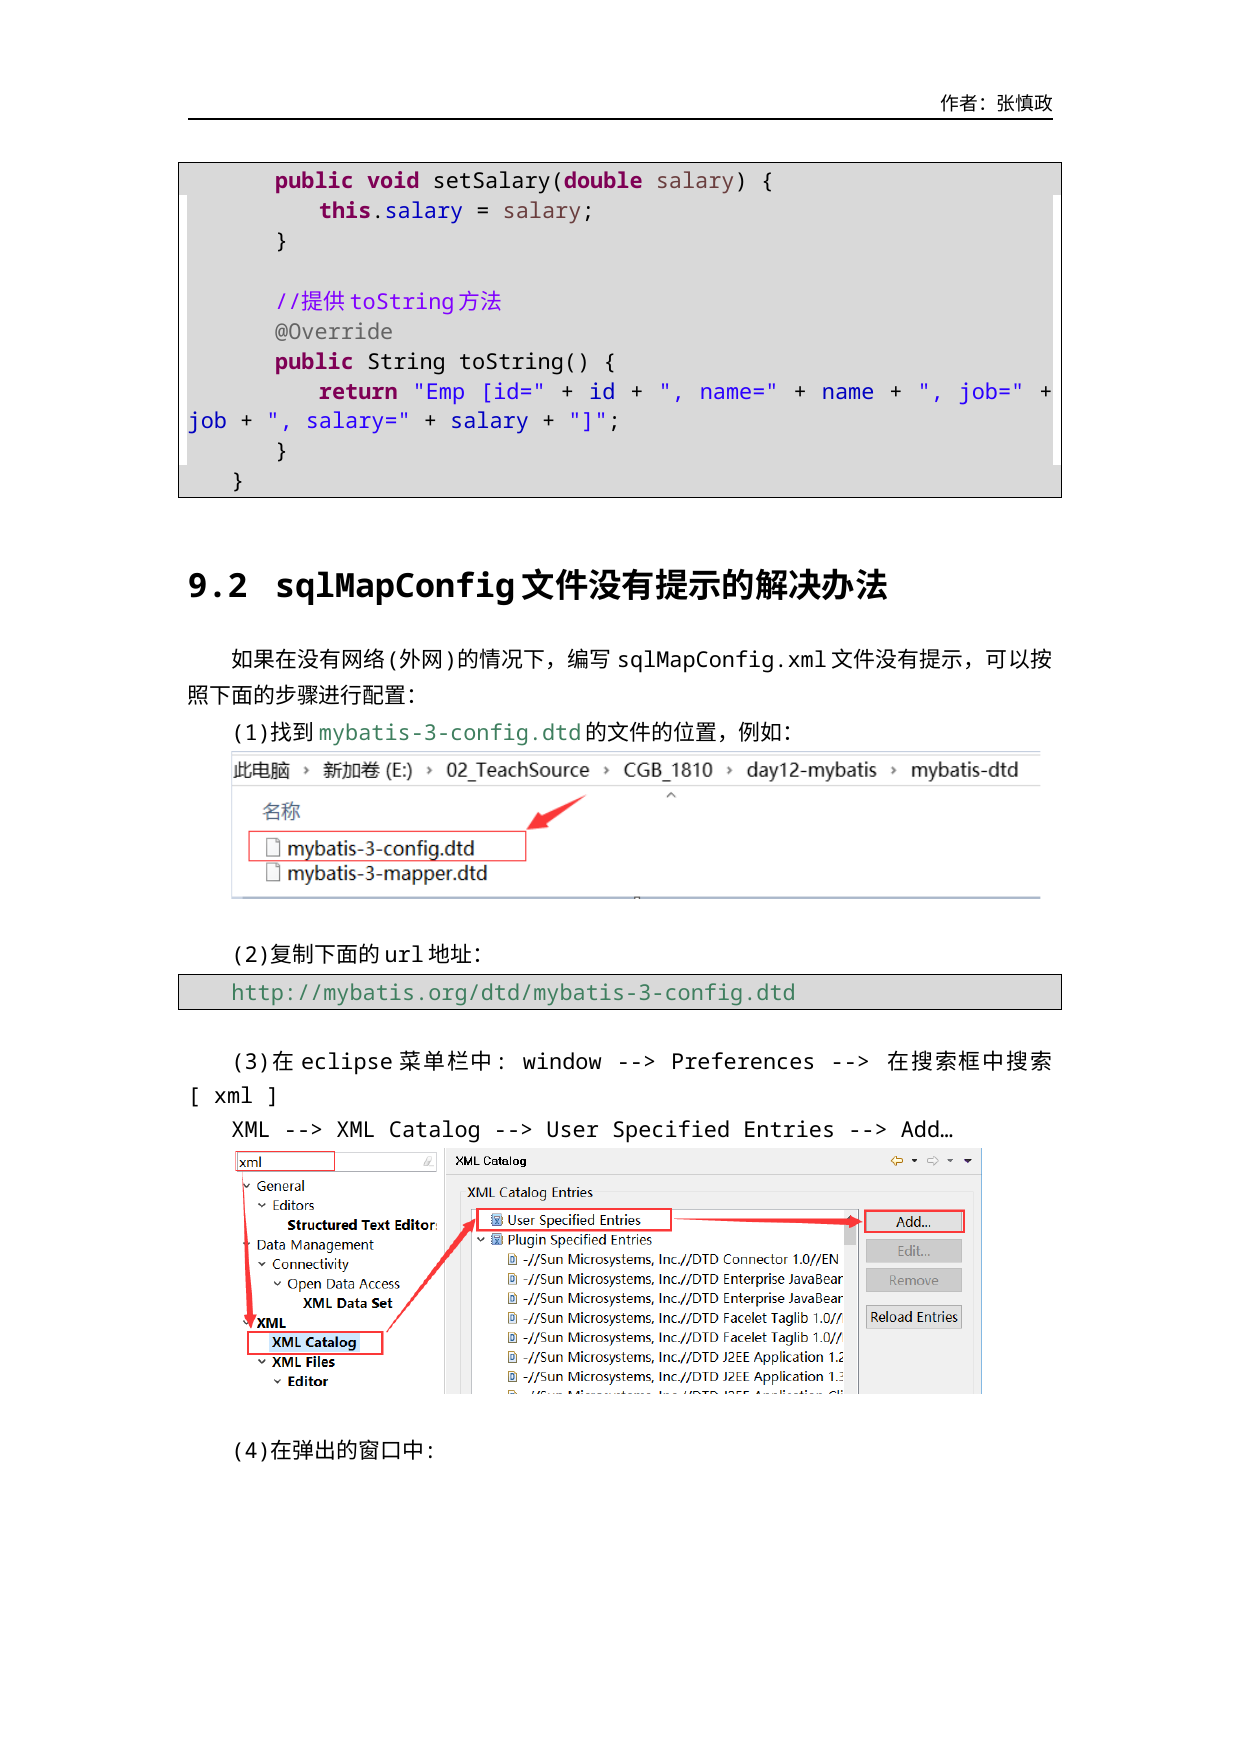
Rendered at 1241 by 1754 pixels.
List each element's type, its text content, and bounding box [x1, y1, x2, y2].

text } [187, 435, 1053, 462]
text 如果在没有网络(外网)的情况下，编写sqlMapConfig.xml文件没有提示，可以按照下面的步骤进行配置： [187, 642, 1053, 710]
text return "Emp [id=" + id + ", name=" + name + ", job=" + job + ", salary=" + salary + "]"; [187, 376, 1053, 435]
text @Override [187, 316, 1053, 346]
text XML --> XML Catalog --> User Specified Entries --> Add… [187, 1114, 1053, 1144]
picture [231, 1148, 982, 1394]
text } [187, 225, 1053, 254]
text //提供toString方法 [187, 284, 1053, 316]
text this.salary = salary; [187, 195, 1053, 225]
text (1)找到mybatis-3-config.dtd的文件的位置，例如： [187, 715, 1053, 746]
text (4)在弹出的窗口中: [187, 1433, 1053, 1464]
text public String toString() { [187, 346, 1053, 376]
text http://mybatis.org/dtd/mybatis-3-config.dtd [179, 975, 1061, 1009]
text (2)复制下面的url地址： [187, 937, 1053, 969]
picture [231, 751, 1041, 899]
subtitle sqlMapConfig文件没有提示的解决办法 [187, 559, 1053, 608]
text public void setSalary(double salary) { [179, 163, 1061, 195]
text } [179, 462, 1061, 497]
text (3)在eclipse菜单栏中: window --> Preferences --> 在搜索框中搜索 [ xml ] [187, 1044, 1053, 1110]
